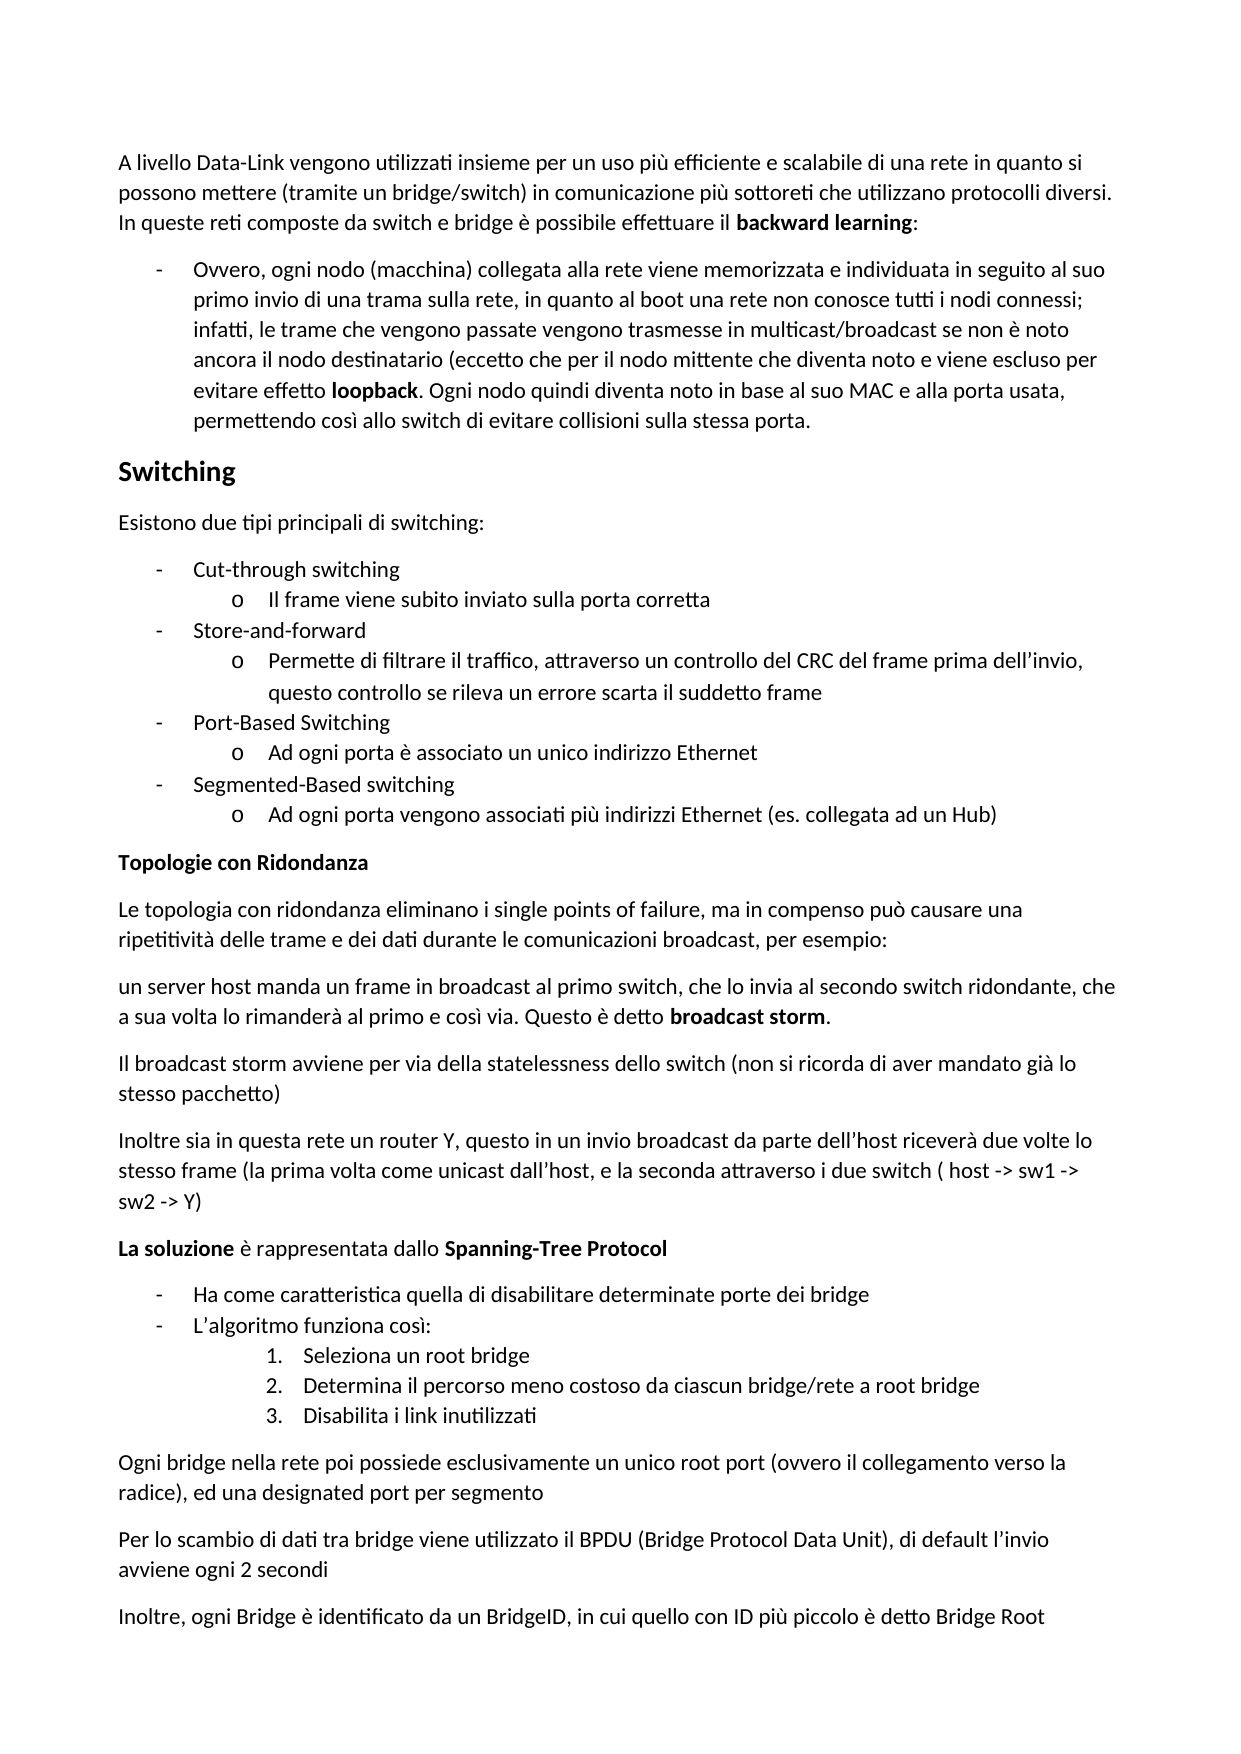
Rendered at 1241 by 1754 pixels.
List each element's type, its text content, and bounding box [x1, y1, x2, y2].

text un server host manda un frame in broadcast al primo switch, che lo invia al secondo switch ridondante, che a sua volta lo rimanderà al primo e così via. Questo è detto broadcast storm. [118, 972, 1122, 1030]
text Ogni bridge nella rete poi possiede esclusivamente un unico root port (ovvero il collegamento verso la radice), ed una designated port per segmento [118, 1448, 1122, 1506]
list Segmented-Based switching [156, 770, 1122, 798]
text Inoltre, ogni Bridge è identificato da un BridgeID, in cui quello con ID più piccolo è detto Bridge Root [118, 1602, 1122, 1630]
text Topologie con Ridondanza [118, 848, 1122, 876]
list Determina il percorso meno costoso da ciascun bridge/rete a root bridge [266, 1371, 1122, 1399]
text Switching [118, 453, 1122, 488]
list Ha come caratteristica quella di disabilitare determinate porte dei bridge [156, 1281, 1122, 1308]
list Store-and-forward [156, 616, 1122, 644]
list Port-Based Switching [156, 708, 1122, 736]
text Le topologia con ridondanza eliminano i single points of failure, ma in compenso può causare una ripetitività delle trame e dei dati durante le comunicazioni broadcast, per esempio: [118, 895, 1122, 953]
text Per lo scambio di dati tra bridge viene utilizzato il BPDU (Bridge Protocol Data Unit), di default l’invio avviene ogni 2 secondi [118, 1525, 1122, 1583]
text Il broadcast storm avviene per via della statelessness dello switch (non si ricorda di aver mandato già lo stesso pacchetto) [118, 1049, 1122, 1107]
list Seleziona un root bridge [266, 1341, 1122, 1369]
list Ovvero, ogni nodo (macchina) collegata alla rete viene memorizzata e individuata in seguito al suo primo invio di una trama sulla rete, in quanto al boot una rete non conosce tutti i nodi connessi; infatti, le trame che vengono passate vengono trasmesse in multicast/broadcast se non è noto ancora il nodo destinatario (eccetto che per il nodo mittente che diventa noto e viene escluso per evitare effetto loopback. Ogni nodo quindi diventa noto in base al suo MAC e alla porta usata, permettendo così allo switch di evitare collisioni sulla stessa porta. [156, 255, 1122, 434]
text A livello Data-Link vengono utilizzati insieme per un uso più efficiente e scalabile di una rete in quanto si possono mettere (tramite un bridge/switch) in comunicazione più sottoreti che utilizzano protocolli diversi. In queste reti composte da switch e bridge è possibile effettuare il backward learning: [118, 148, 1122, 236]
text Esistono due tipi principali di switching: [118, 508, 1122, 536]
list Cut-through switching [156, 555, 1122, 583]
list Ad ogni porta è associato un unico indirizzo Ethernet [231, 738, 1122, 768]
list L’algoritmo funziona così: [156, 1311, 1122, 1339]
list Permette di filtrare il traffico, attraverso un controllo del CRC del frame prima dell’invio, questo controllo se rileva un errore scarta il suddetto frame [231, 647, 1122, 706]
list Ad ogni porta vengono associati più indirizzi Ethernet (es. collegata ad un Hub) [231, 800, 1122, 829]
text Inoltre sia in questa rete un router Y, questo in un invio broadcast da parte dell’host riceverà due volte lo stesso frame (la prima volta come unicast dall’host, e la seconda attraverso i due switch ( host -> sw1 -> sw2 -> Y) [118, 1126, 1122, 1215]
list Disabilita i link inutilizzati [266, 1401, 1122, 1429]
text La soluzione è rappresentata dallo Spanning-Tree Protocol [118, 1234, 1122, 1262]
list Il frame viene subito inviato sulla porta corretta [231, 585, 1122, 614]
